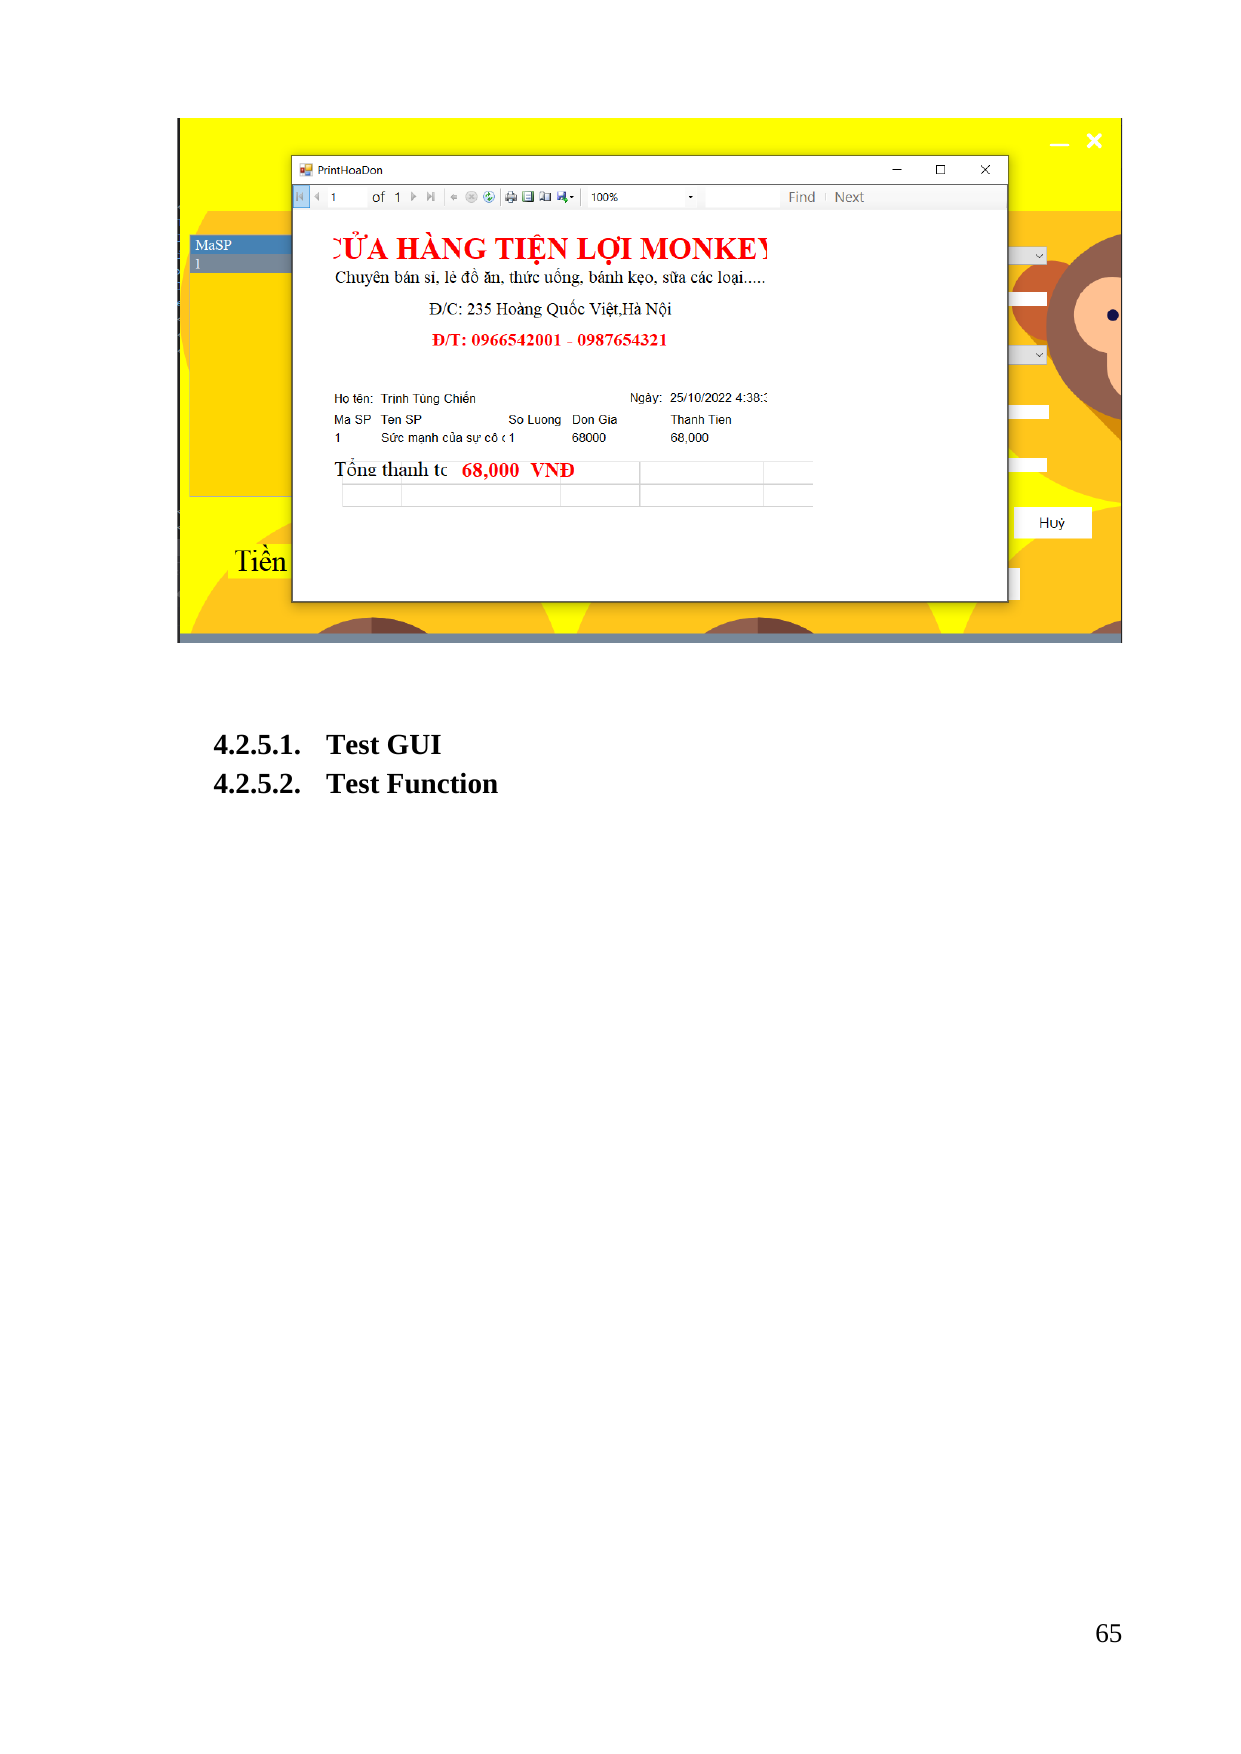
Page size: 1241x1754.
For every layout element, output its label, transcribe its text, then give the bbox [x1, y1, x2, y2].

picture [177, 118, 1123, 643]
list Test Function [213, 766, 1122, 799]
list Test GUI [213, 727, 1122, 761]
